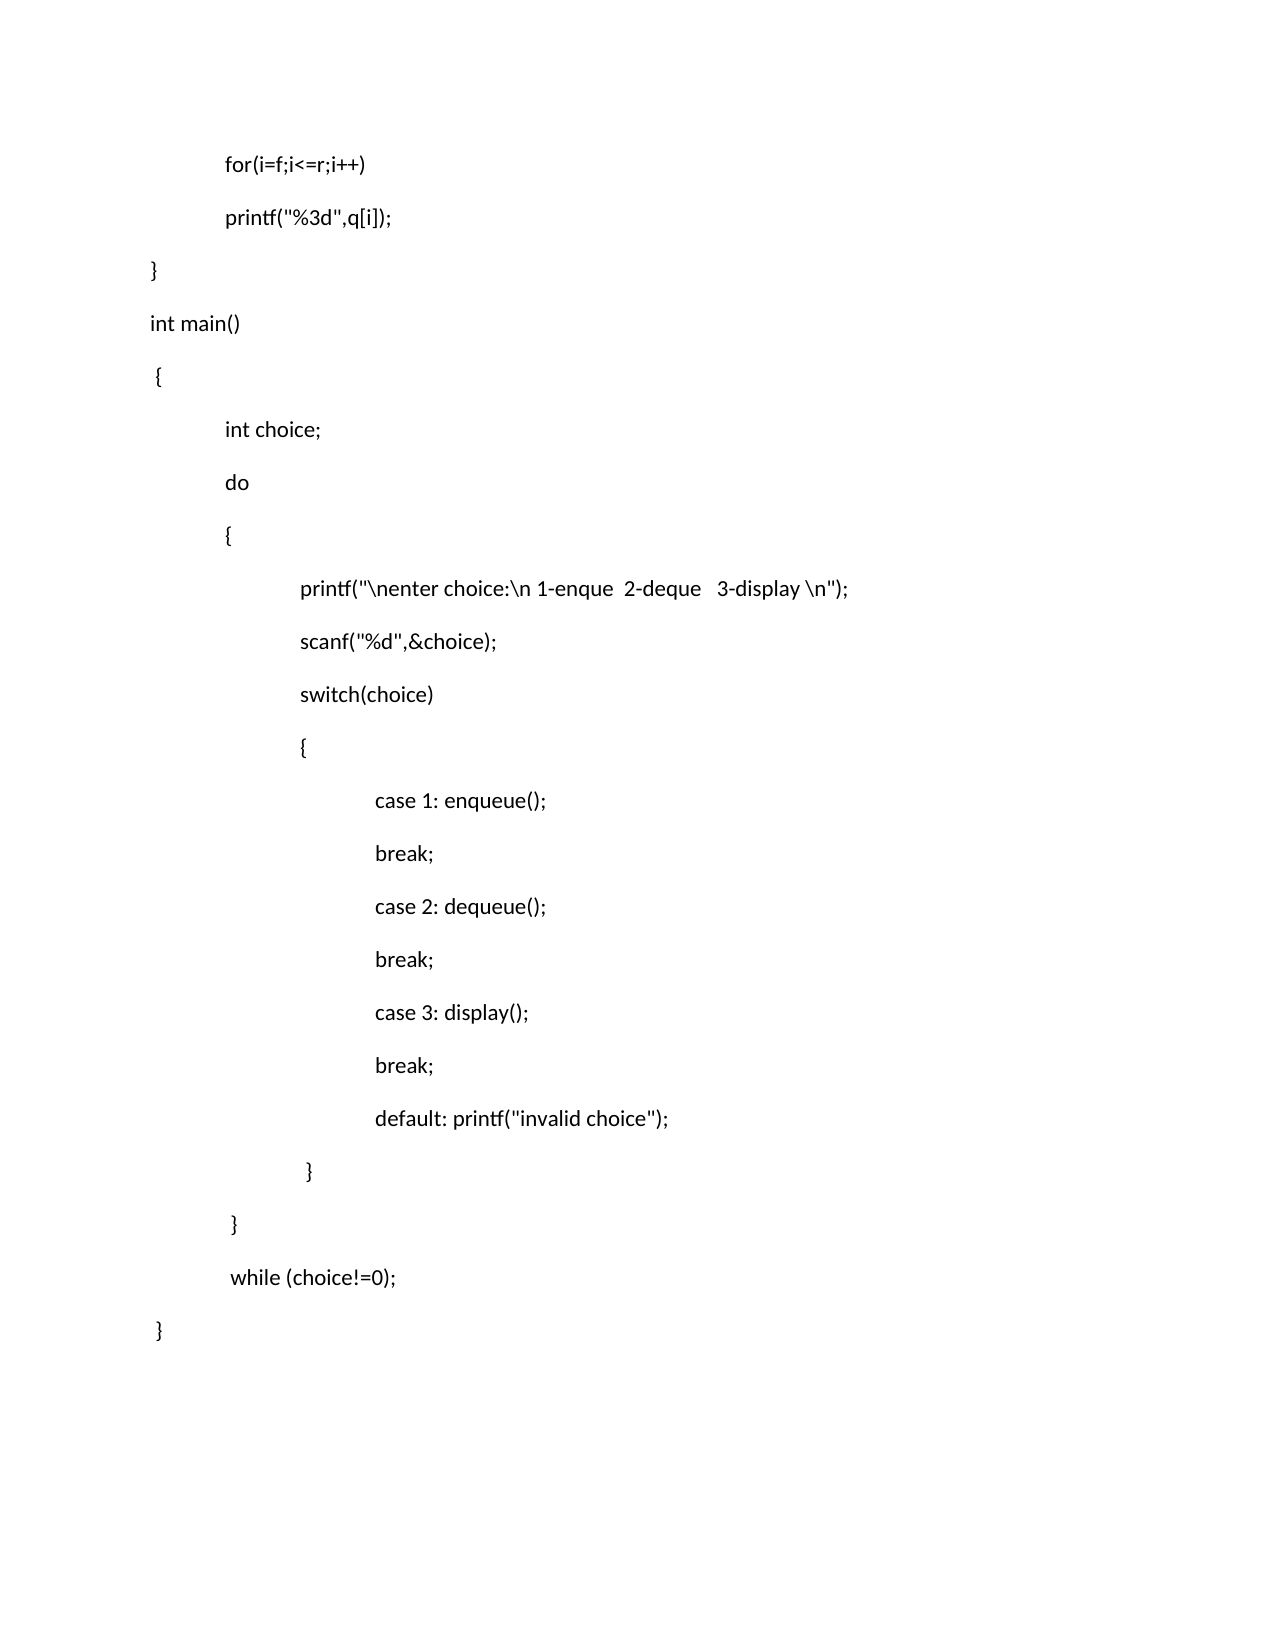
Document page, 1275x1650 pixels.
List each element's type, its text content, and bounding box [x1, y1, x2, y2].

text { [150, 362, 1125, 390]
text default: printf("invalid choice"); [150, 1104, 1125, 1132]
text } [150, 1316, 1125, 1344]
text for(i=f;i<=r;i++) [150, 150, 1125, 178]
text printf("\nenter choice:\n 1-enque 2-deque 3-display \n"); [150, 574, 1125, 602]
text case 3: display(); [150, 998, 1125, 1026]
text do [150, 468, 1125, 496]
text break; [150, 1051, 1125, 1079]
text case 2: dequeue(); [150, 892, 1125, 920]
text int main() [150, 309, 1125, 337]
text { [150, 733, 1125, 761]
text } [150, 1157, 1125, 1185]
text break; [150, 839, 1125, 867]
text switch(choice) [150, 680, 1125, 708]
text printf("%3d",q[i]); [150, 203, 1125, 231]
text break; [150, 945, 1125, 973]
text while (choice!=0); [150, 1263, 1125, 1291]
text } [150, 256, 1125, 284]
text } [150, 1210, 1125, 1238]
text case 1: enqueue(); [150, 786, 1125, 814]
text { [150, 521, 1125, 549]
text scanf("%d",&choice); [150, 627, 1125, 655]
text int choice; [150, 415, 1125, 443]
